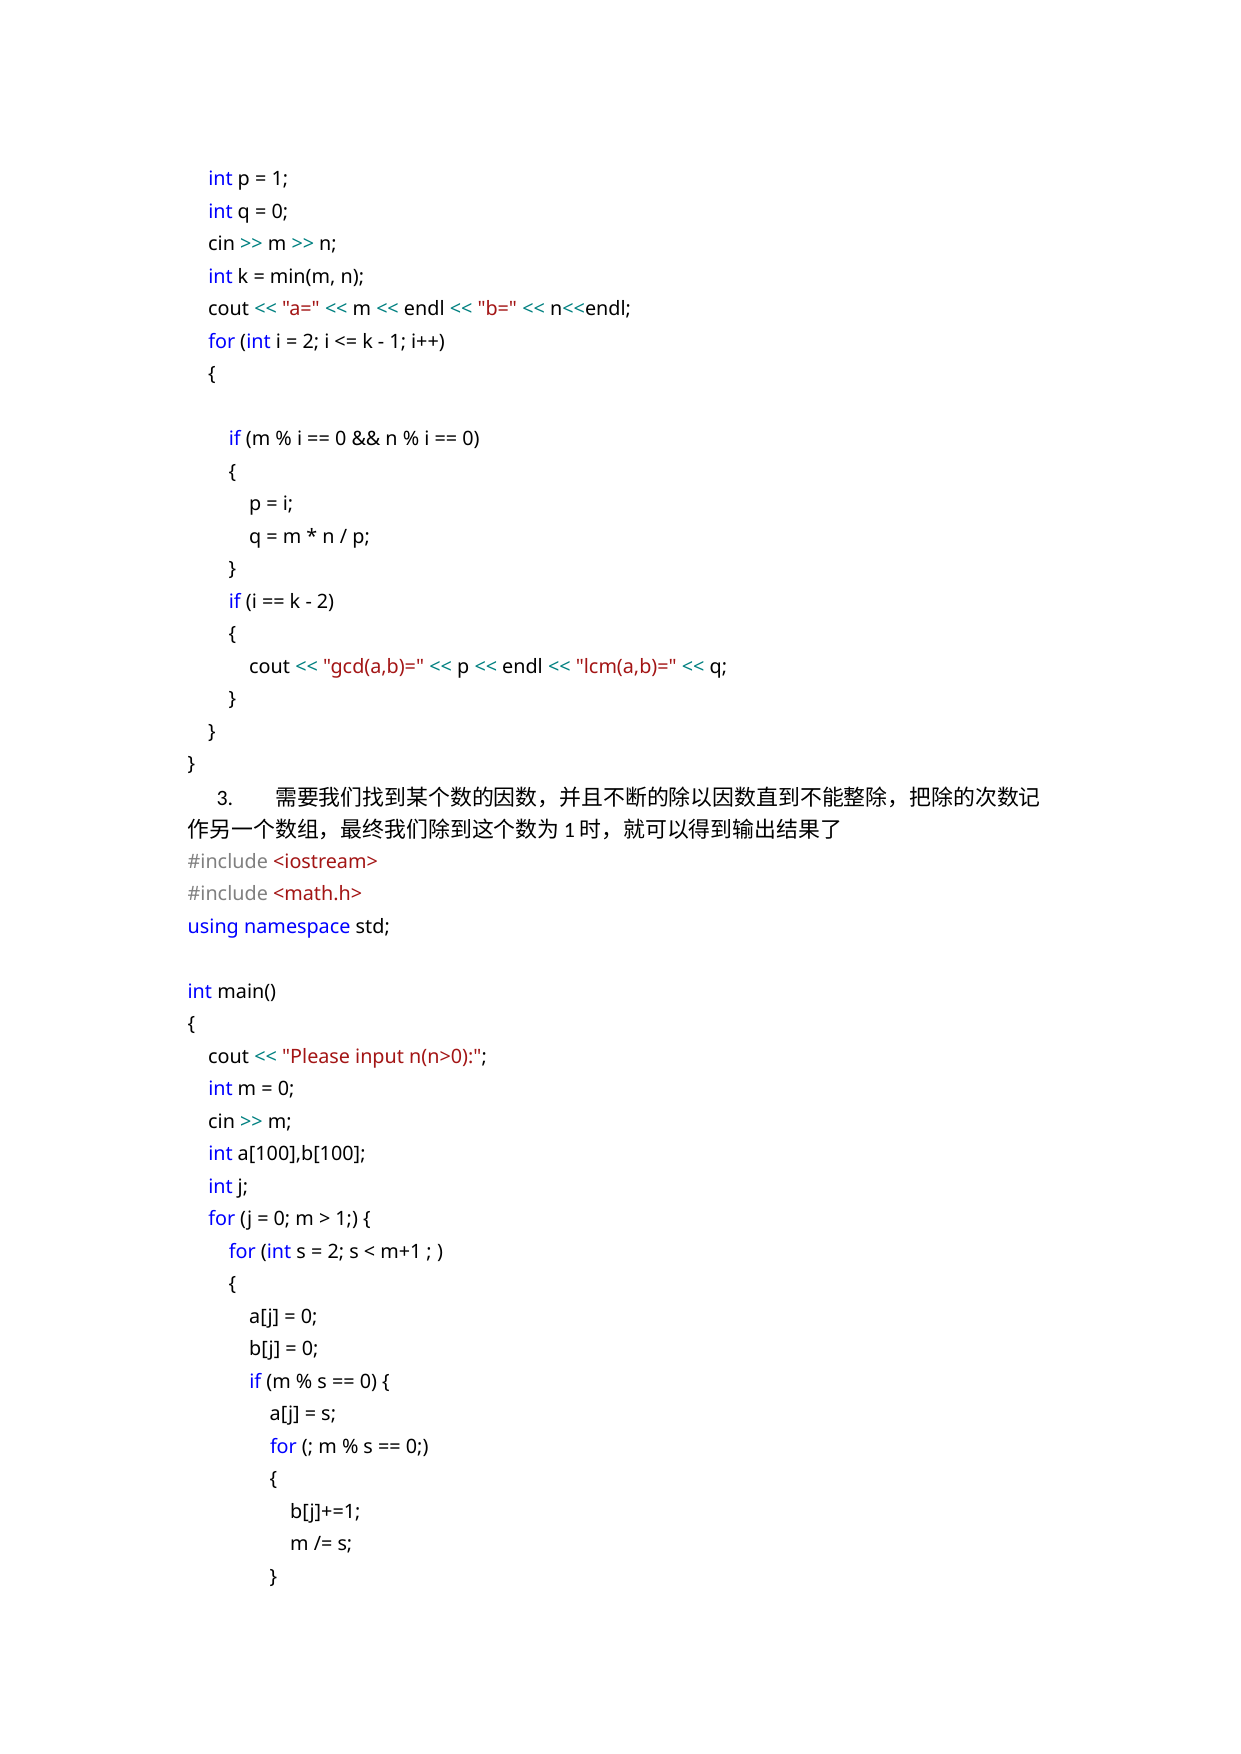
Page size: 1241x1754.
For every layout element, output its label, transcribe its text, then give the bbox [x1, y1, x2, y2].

text int p = 1; [187, 162, 1053, 194]
text cin >> m >> n; [187, 227, 1053, 259]
text for (; m % s == 0;) [187, 1429, 1053, 1462]
text int j; [187, 1169, 1053, 1202]
text a[j] = s; [187, 1397, 1053, 1429]
text cout << "a=" << m << endl << "b=" << n<<endl; [187, 292, 1053, 324]
text p = i; [187, 487, 1053, 519]
list } [187, 747, 1053, 779]
text b[j] = 0; [187, 1332, 1053, 1364]
text { [187, 1462, 1053, 1494]
text } [187, 552, 1053, 584]
text int a[100],b[100]; [187, 1137, 1053, 1169]
text for (int s = 2; s < m+1 ; ) [187, 1234, 1053, 1267]
text cout << "gcd(a,b)=" << p << endl << "lcm(a,b)=" << q; [187, 649, 1053, 682]
text #include <math.h> [187, 877, 1053, 909]
text { [187, 454, 1053, 487]
text if (m % i == 0 && n % i == 0) [187, 422, 1053, 454]
text int k = min(m, n); [187, 259, 1053, 292]
text } [187, 682, 1053, 714]
text { [187, 617, 1053, 649]
text if (i == k - 2) [187, 584, 1053, 617]
text #include <iostream> [187, 844, 1053, 877]
text } [187, 1559, 1053, 1592]
text cin >> m; [187, 1104, 1053, 1137]
text int q = 0; [187, 194, 1053, 227]
list 需要我们找到某个数的因数，并且不断的除以因数直到不能整除，把除的次数记作另一个数组，最终我们除到这个数为1时，就可以得到输出结果了 [187, 779, 1053, 844]
text { [187, 357, 1053, 389]
text using namespace std; [187, 909, 1053, 942]
text b[j]+=1; [187, 1494, 1053, 1527]
text for (int i = 2; i <= k - 1; i++) [187, 324, 1053, 357]
text cout << "Please input n(n>0):"; [187, 1039, 1053, 1072]
text a[j] = 0; [187, 1299, 1053, 1332]
text int m = 0; [187, 1072, 1053, 1104]
text for (j = 0; m > 1;) { [187, 1202, 1053, 1234]
text q = m * n / p; [187, 519, 1053, 552]
text } [187, 714, 1053, 747]
text int main() [187, 974, 1053, 1007]
text m /= s; [187, 1527, 1053, 1559]
text { [187, 1007, 1053, 1039]
text { [187, 1267, 1053, 1299]
text if (m % s == 0) { [187, 1364, 1053, 1397]
